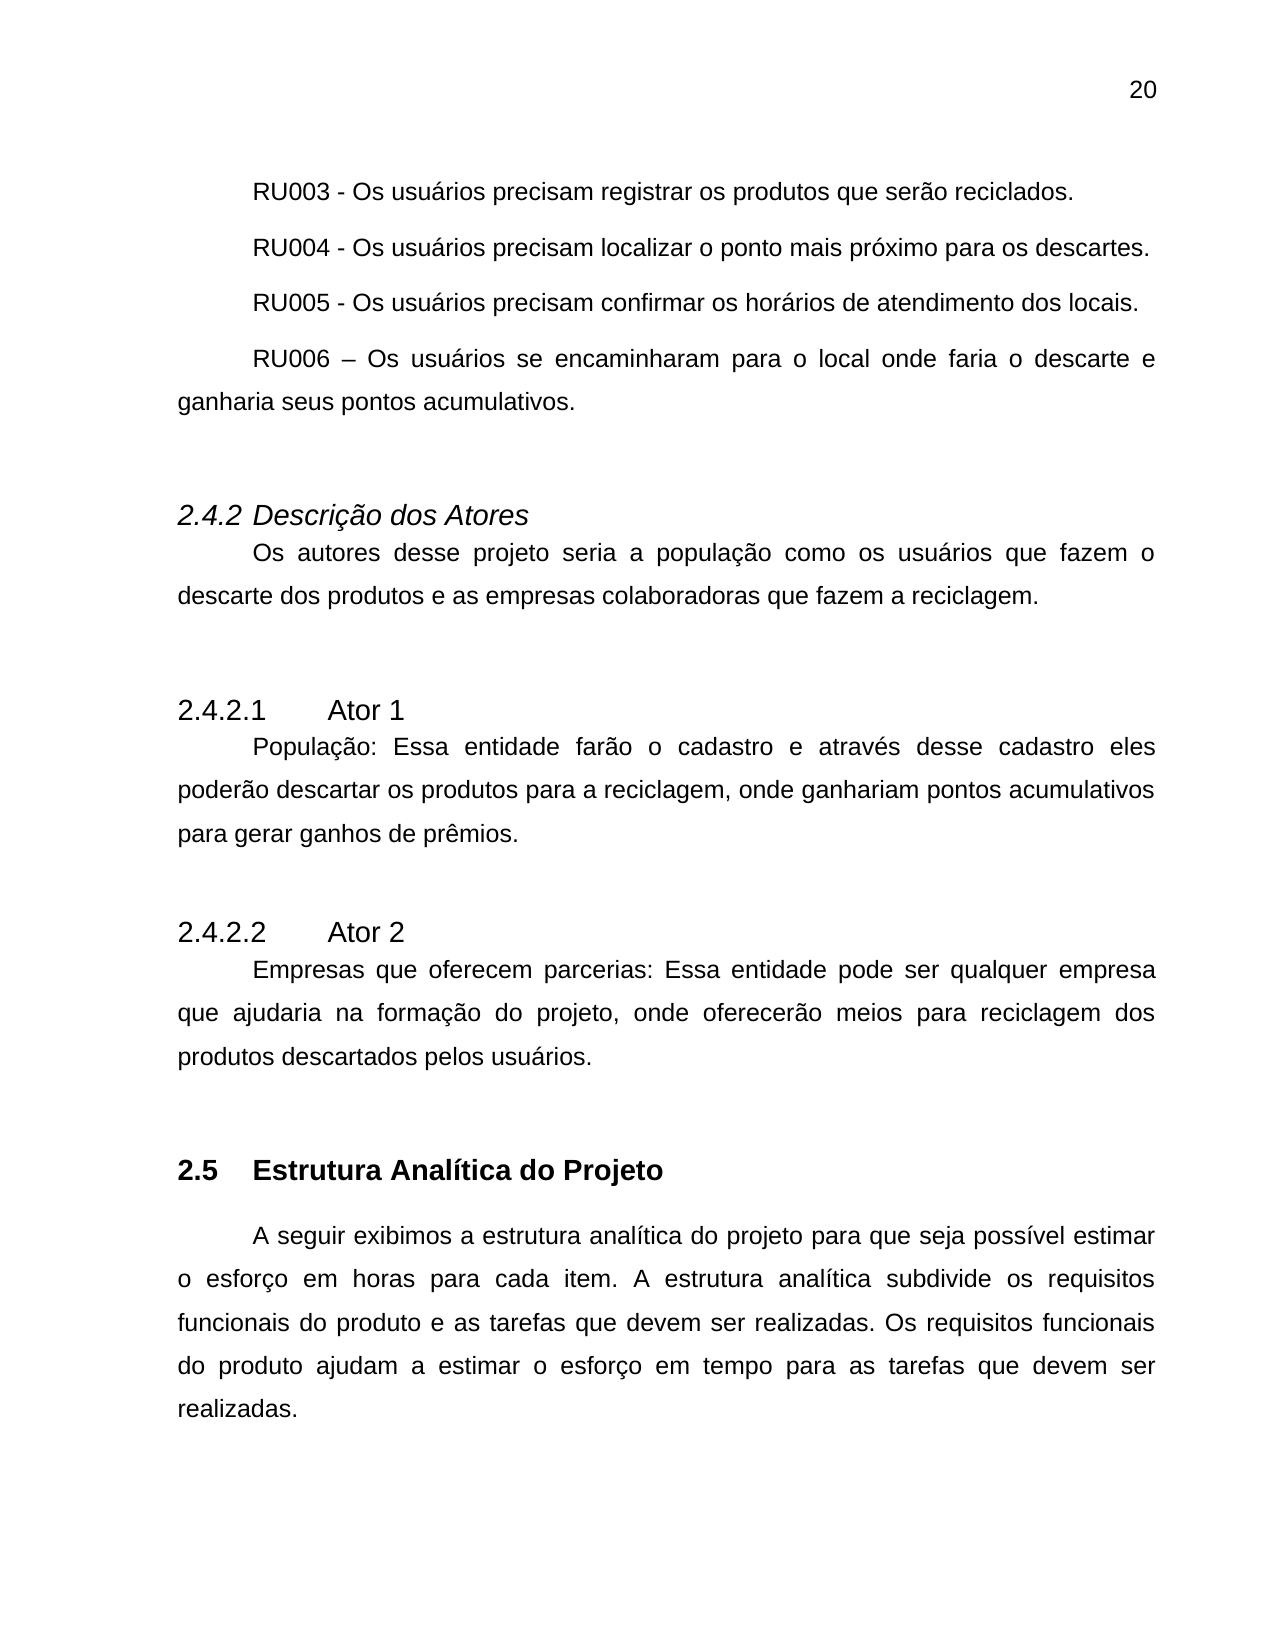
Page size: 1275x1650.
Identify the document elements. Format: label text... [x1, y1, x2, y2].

text RU005 - Os usuários precisam confirmar os horários de atendimento dos locais. [177, 288, 1157, 317]
text RU006 – Os usuários se encaminharam para o local onde faria o descarte e ganharia seus pontos acumulativos. [177, 344, 1157, 416]
text A seguir exibimos a estrutura analítica do projeto para que seja possível estimar o esforço em horas para cada item. A estrutura analítica subdivide os requisitos funcionais do produto e as tarefas que devem ser realizadas. Os requisitos funcionais do produto ajudam a estimar o esforço em tempo para as tarefas que devem ser realizadas. [177, 1221, 1157, 1423]
text RU003 - Os usuários precisam registrar os produtos que serão reciclados. [177, 177, 1157, 206]
text Os autores desse projeto seria a população como os usuários que fazem o descarte dos produtos e as empresas colaboradoras que fazem a reciclagem. [177, 538, 1157, 610]
text Empresas que oferecem parcerias: Essa entidade pode ser qualquer empresa que ajudaria na formação do projeto, onde oferecerão meios para reciclagem dos produtos descartados pelos usuários. [177, 955, 1157, 1070]
subtitle Ator 1 [177, 693, 1157, 726]
subtitle Estrutura Analítica do Projeto [177, 1153, 1157, 1186]
subtitle Ator 2 [177, 916, 1157, 949]
subtitle Descrição dos Atores [177, 498, 1157, 532]
text RU004 - Os usuários precisam localizar o ponto mais próximo para os descartes. [177, 233, 1157, 262]
text População: Essa entidade farão o cadastro e através desse cadastro eles poderão descartar os produtos para a reciclagem, onde ganhariam pontos acumulativos para gerar ganhos de prêmios. [177, 732, 1157, 847]
